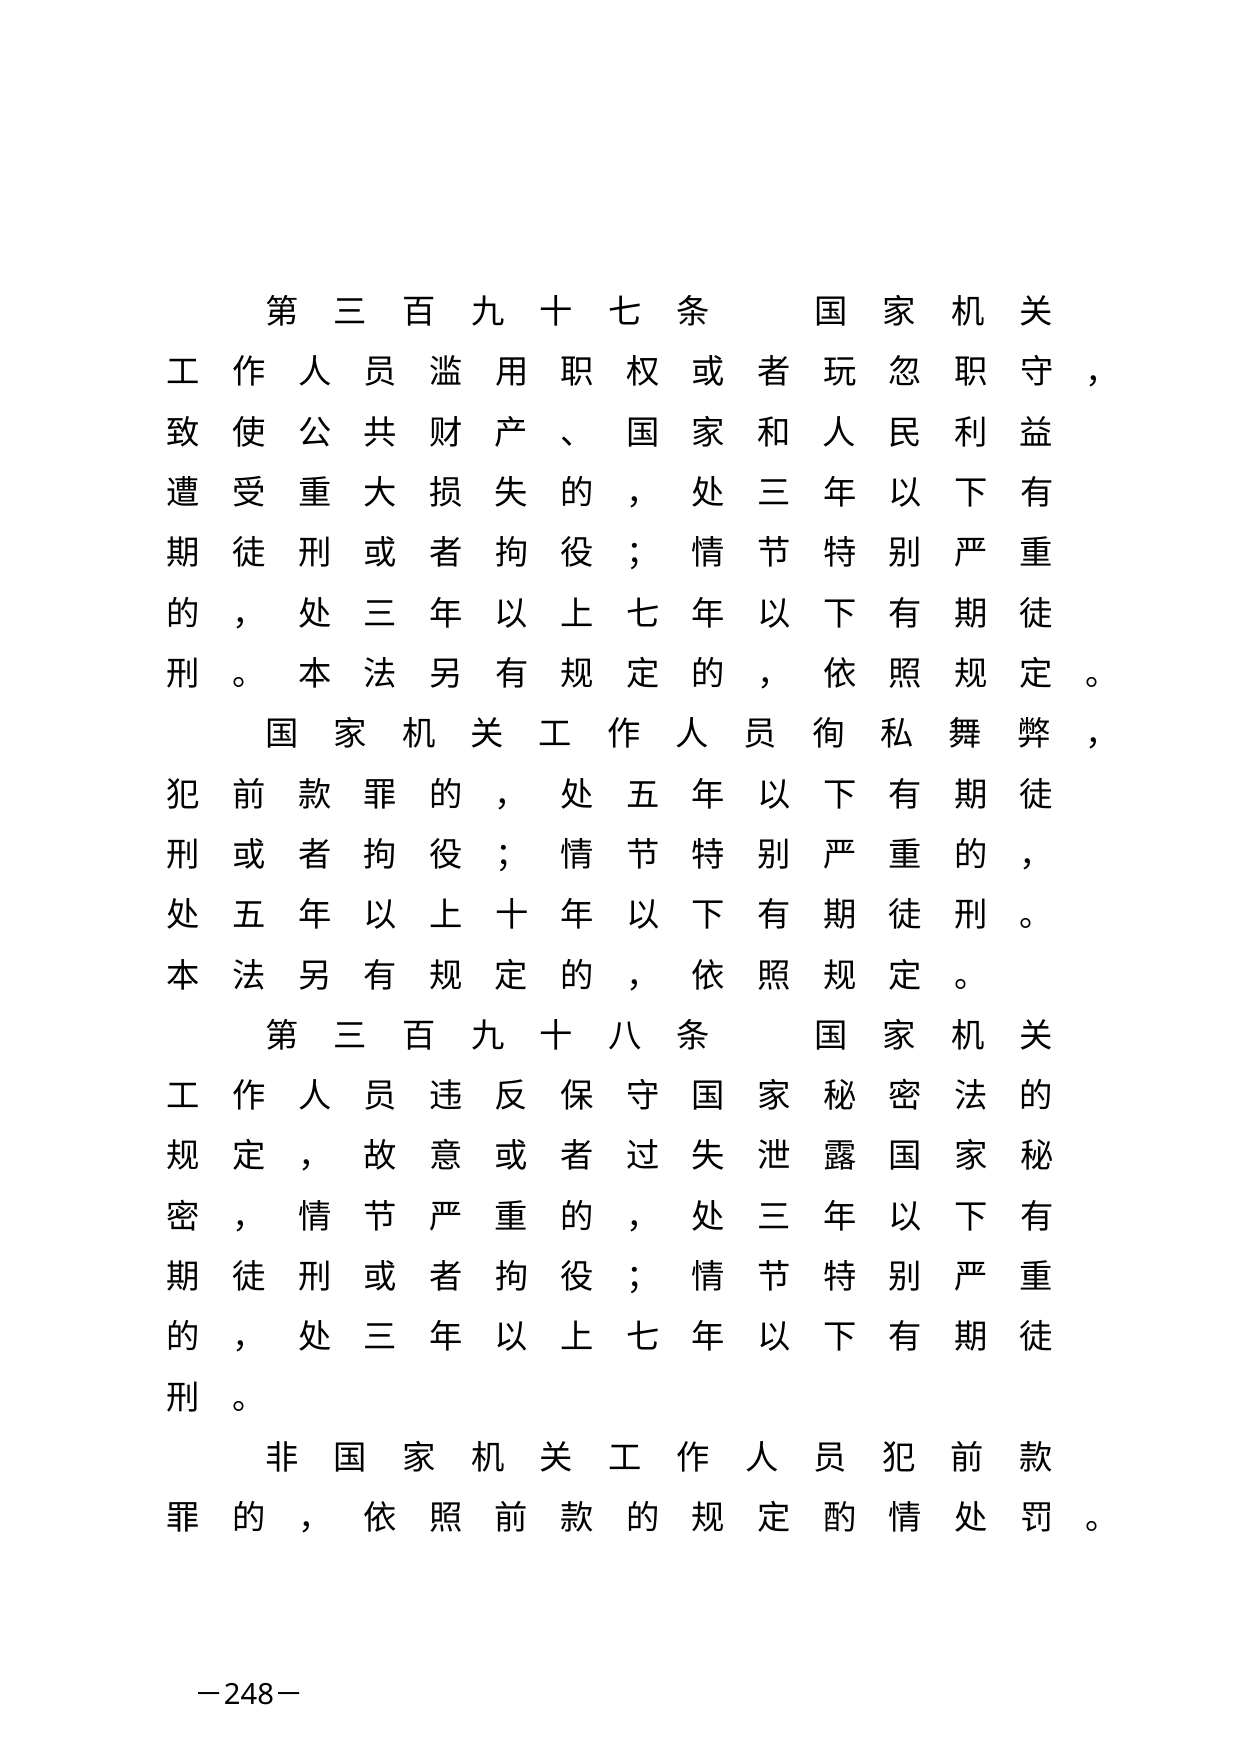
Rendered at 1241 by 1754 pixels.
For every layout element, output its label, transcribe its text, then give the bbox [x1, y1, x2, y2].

text 国家机关工作人员徇私舞弊，犯前款罪的，处五年以下有期徒刑或者拘役；情节特别严重的，处五年以上十年以下有期徒刑。本法另有规定的，依照规定。 [167, 701, 1085, 1003]
text 非国家机关工作人员犯前款罪的，依照前款的规定酌情处罚。 [167, 1425, 1085, 1545]
text 第三百九十七条 国家机关工作人员滥用职权或者玩忽职守，致使公共财产、国家和人民利益遭受重大损失的，处三年以下有期徒刑或者拘役；情节特别严重的，处三年以上七年以下有期徒刑。本法另有规定的，依照规定。 [167, 279, 1085, 701]
text 第三百九十八条 国家机关工作人员违反保守国家秘密法的规定，故意或者过失泄露国家秘密，情节严重的，处三年以下有期徒刑或者拘役；情节特别严重的，处三年以上七年以下有期徒刑。 [167, 1003, 1085, 1425]
